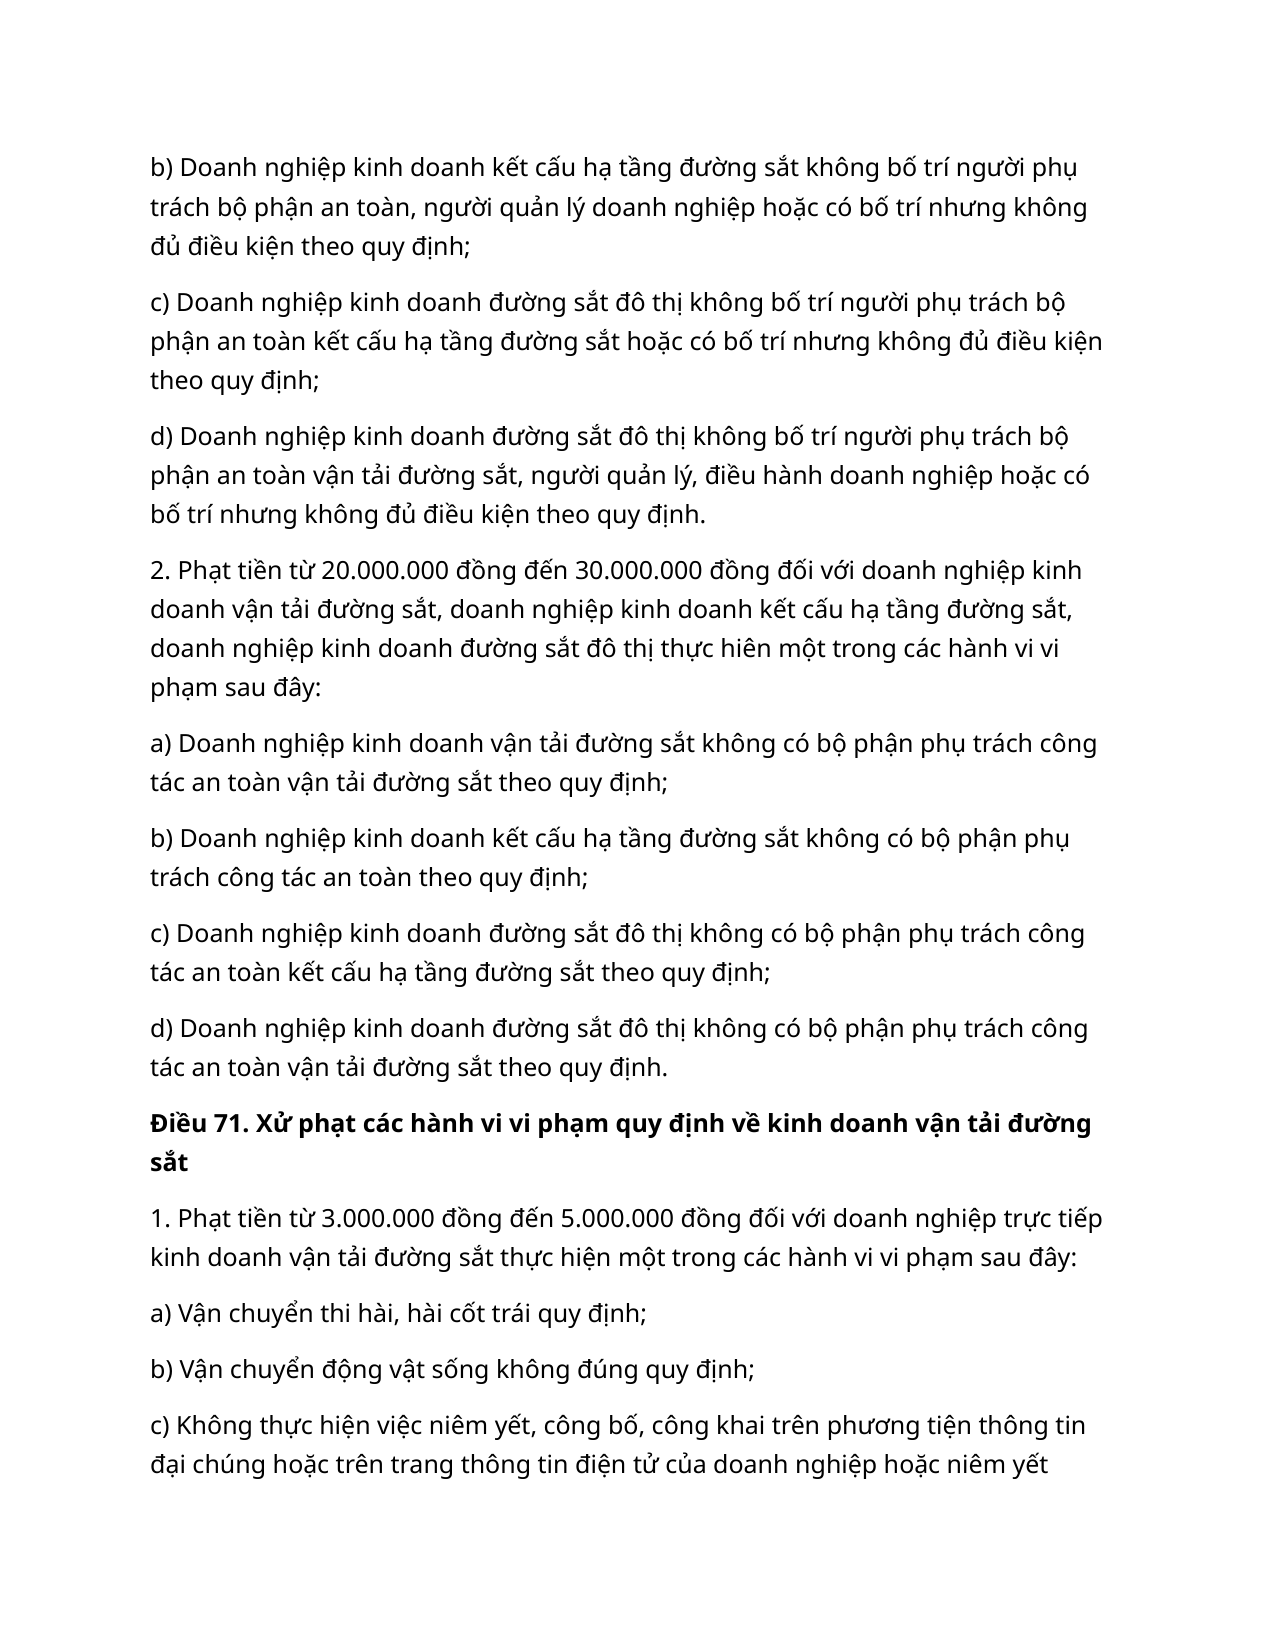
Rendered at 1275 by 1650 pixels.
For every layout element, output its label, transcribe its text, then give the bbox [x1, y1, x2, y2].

text b) Doanh nghiệp kinh doanh kết cấu hạ tầng đường sắt không bố trí người phụ trách bộ phận an toàn, người quản lý doanh nghiệp hoặc có bố trí nhưng không đủ điều kiện theo quy định; [150, 150, 1125, 262]
text c) Doanh nghiệp kinh doanh đường sắt đô thị không bố trí người phụ trách bộ phận an toàn kết cấu hạ tầng đường sắt hoặc có bố trí nhưng không đủ điều kiện theo quy định; [150, 284, 1125, 397]
text b) Vận chuyển động vật sống không đúng quy định; [150, 1352, 1125, 1386]
text b) Doanh nghiệp kinh doanh kết cấu hạ tầng đường sắt không có bộ phận phụ trách công tác an toàn theo quy định; [150, 821, 1125, 894]
text a) Doanh nghiệp kinh doanh vận tải đường sắt không có bộ phận phụ trách công tác an toàn vận tải đường sắt theo quy định; [150, 726, 1125, 799]
text a) Vận chuyển thi hài, hài cốt trái quy định; [150, 1296, 1125, 1330]
text Điều 71. Xử phạt các hành vi vi phạm quy định về kinh doanh vận tải đường sắt [150, 1106, 1125, 1179]
text 1. Phạt tiền từ 3.000.000 đồng đến 5.000.000 đồng đối với doanh nghiệp trực tiếp kinh doanh vận tải đường sắt thực hiện một trong các hành vi vi phạm sau đây: [150, 1201, 1125, 1274]
text c) Doanh nghiệp kinh doanh đường sắt đô thị không có bộ phận phụ trách công tác an toàn kết cấu hạ tầng đường sắt theo quy định; [150, 916, 1125, 989]
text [150, 1407, 1125, 1481]
text d) Doanh nghiệp kinh doanh đường sắt đô thị không bố trí người phụ trách bộ phận an toàn vận tải đường sắt, người quản lý, điều hành doanh nghiệp hoặc có bố trí nhưng không đủ điều kiện theo quy định. [150, 418, 1125, 531]
text 2. Phạt tiền từ 20.000.000 đồng đến 30.000.000 đồng đối với doanh nghiệp kinh doanh vận tải đường sắt, doanh nghiệp kinh doanh kết cấu hạ tầng đường sắt, doanh nghiệp kinh doanh đường sắt đô thị thực hiên một trong các hành vi vi phạm sau đây: [150, 552, 1125, 704]
text d) Doanh nghiệp kinh doanh đường sắt đô thị không có bộ phận phụ trách công tác an toàn vận tải đường sắt theo quy định. [150, 1011, 1125, 1084]
